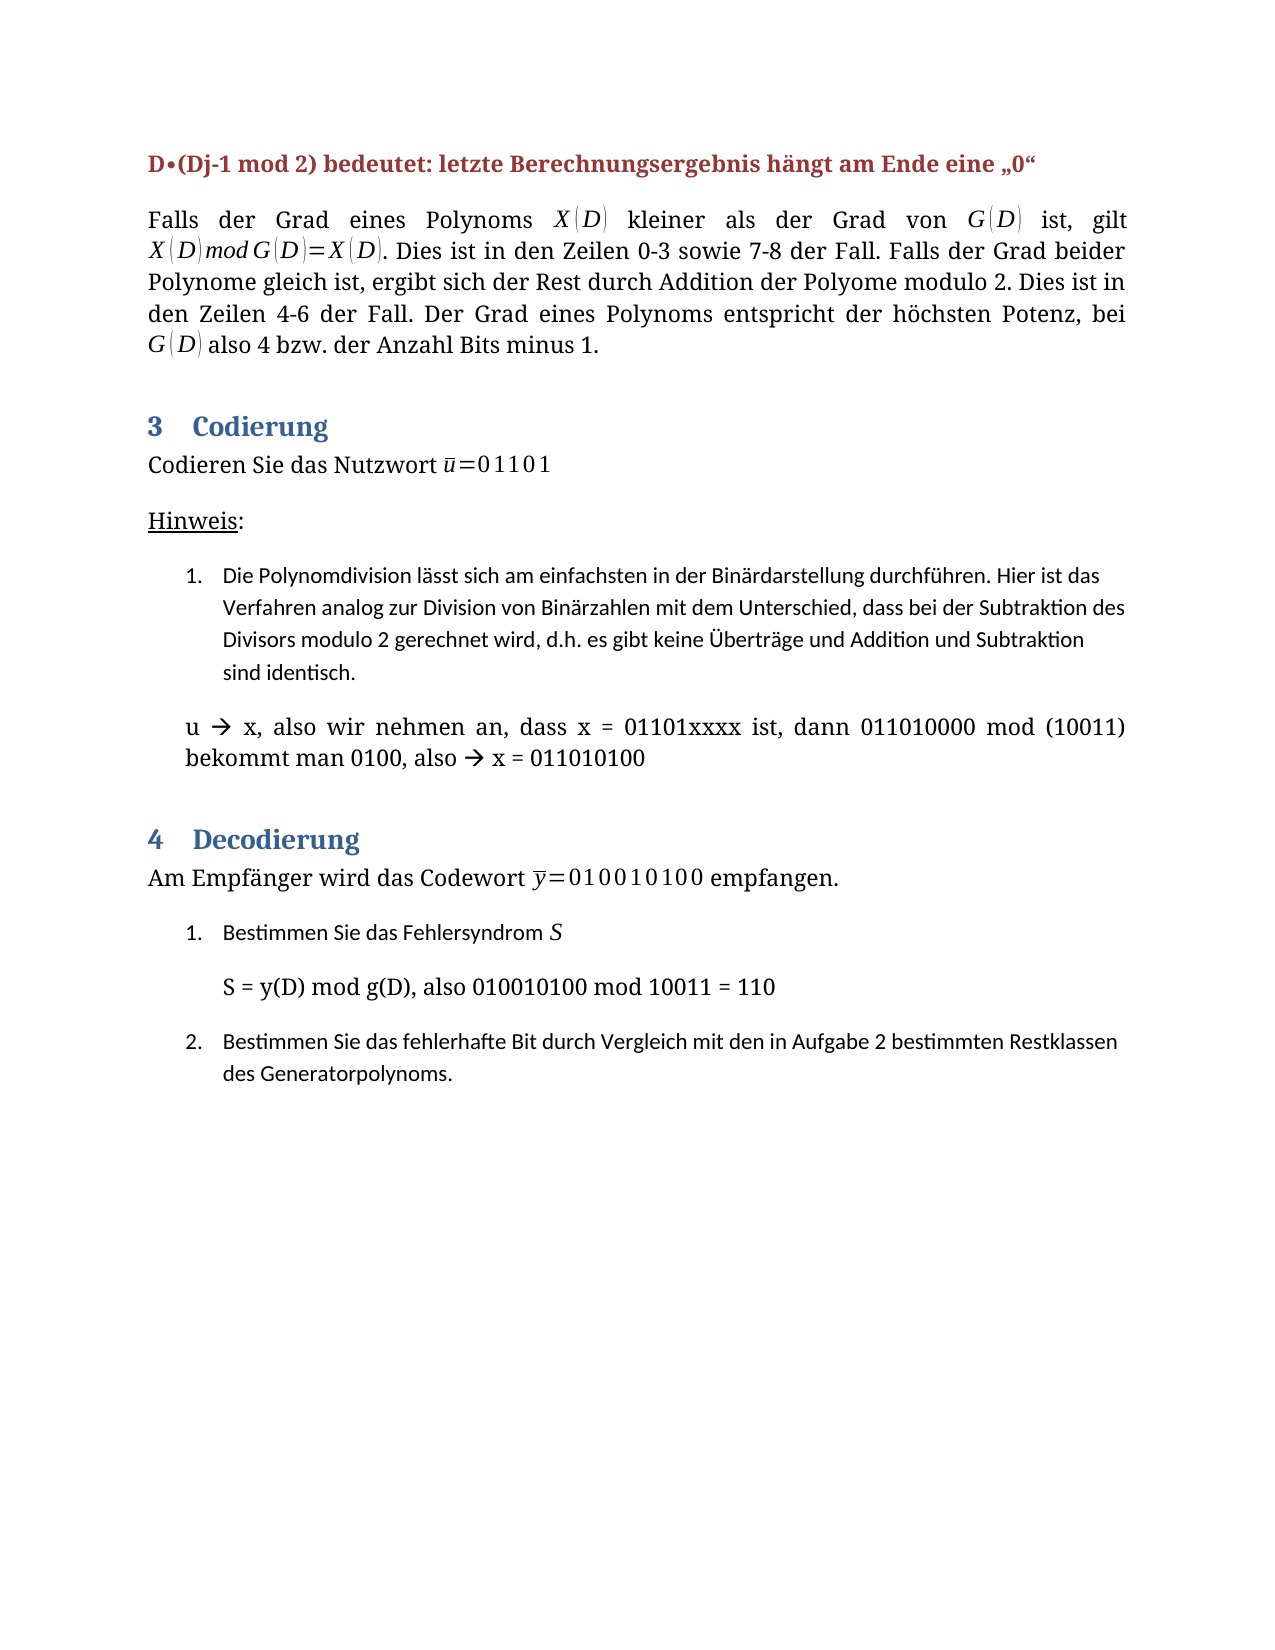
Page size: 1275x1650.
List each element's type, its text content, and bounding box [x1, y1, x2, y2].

list Bestimmen Sie das fehlerhafte Bit durch Vergleich mit den in Aufgabe 2 bestimmten Restklassen des Generatorpolynoms. [185, 1027, 1127, 1087]
text u x, also wir nehmen an, dass x = 01101xxxx ist, dann 011010000 mod (10011) bekommt man 0100, also x = 011010100 [185, 711, 1127, 773]
text Hinweis: [148, 505, 1127, 536]
list Bestimmen Sie das Fehlersyndrom [185, 918, 1127, 946]
text Am Empfänger wird das Codewort empfangen. [148, 862, 1127, 893]
list Die Polynomdivision lässt sich am einfachsten in der Binärdarstellung durchführen. Hier ist das Verfahren analog zur Division von Binärzahlen mit dem Unterschied, dass bei der Subtraktion des Divisors modulo 2 gerechnet wird, d.h. es gibt keine Überträge und Addition und Subtraktion sind identisch. [185, 561, 1127, 686]
text D∙(Dj-1 mod 2) bedeutet: letzte Berechnungsergebnis hängt am Ende eine „0“ [148, 148, 1127, 179]
subtitle Decodierung [148, 823, 1127, 857]
text Falls der Grad eines Polynoms kleiner als der Grad von ist, gilt . Dies ist in den Zeilen 0-3 sowie 7-8 der Fall. Falls der Grad beider Polynome gleich ist, ergibt sich der Rest durch Addition der Polyome modulo 2. Dies ist in den Zeilen 4-6 der Fall. Der Grad eines Polynoms entspricht der höchsten Potenz, bei also 4 bzw. der Anzahl Bits minus 1. [148, 204, 1127, 360]
subtitle Codierung [148, 410, 1127, 444]
text Codieren Sie das Nutzwort [148, 449, 1127, 480]
text S = y(D) mod g(D), also 010010100 mod 10011 = 110 [223, 971, 1127, 1002]
